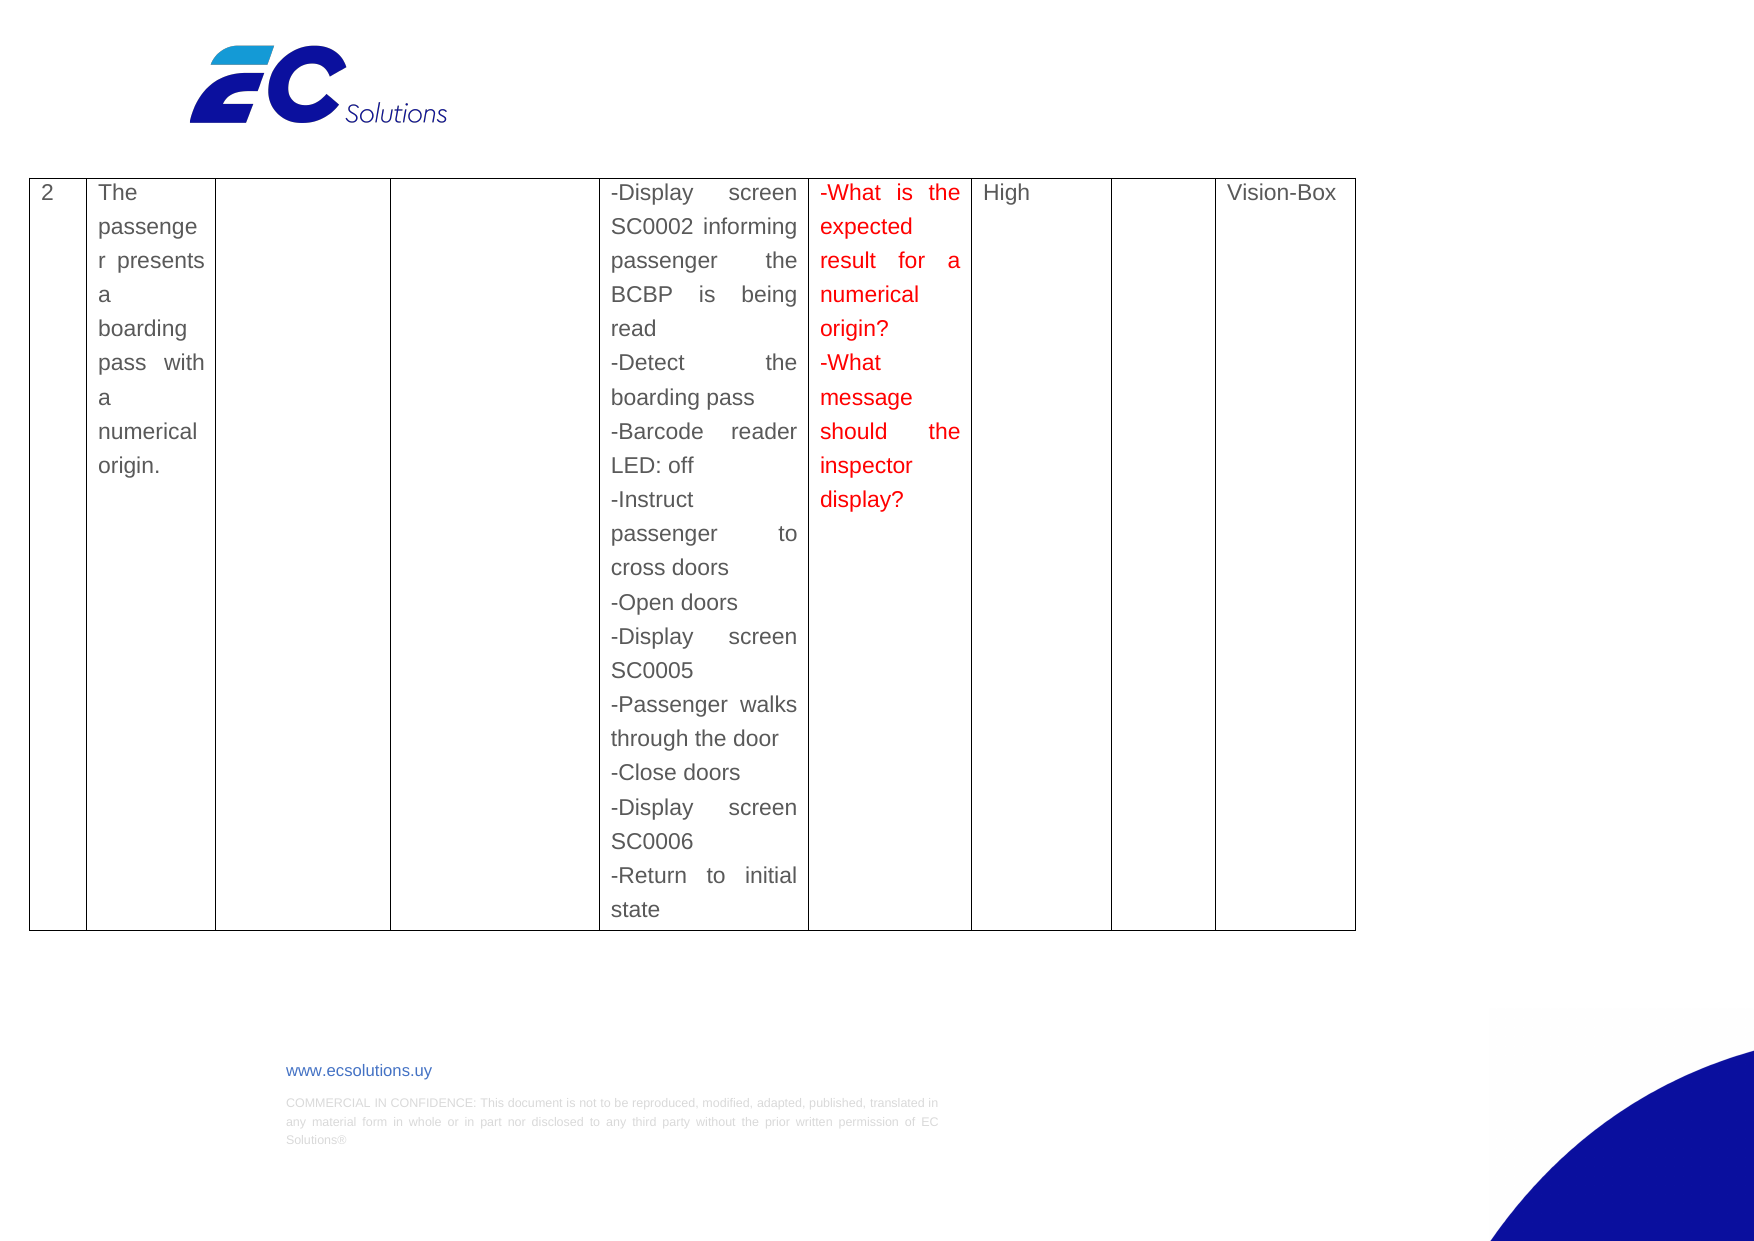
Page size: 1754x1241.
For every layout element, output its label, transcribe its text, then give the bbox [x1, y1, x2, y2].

table_cell [391, 179, 599, 930]
table_cell [1112, 179, 1215, 930]
picture [1488, 1008, 1754, 1241]
table_cell High [972, 179, 1111, 930]
table_cell The passenger presents a boarding pass with a numerical origin. [87, 179, 215, 930]
table_cell -What is the expected result for a numerical origin? -What message should the inspector display? [809, 179, 971, 930]
table_cell [216, 179, 390, 930]
table_cell -Display screen SC0002 informing passenger the BCBP is being read -Detect the boarding pass -Barcode reader LED: off -Instruct passenger to cross doors -Open doors -Display screen SC0005 -Passenger walks through the door -Close doors -Display screen SC0006 -Return to initial state [600, 179, 808, 930]
table_cell Vision-Box [1216, 179, 1355, 930]
picture [189, 45, 448, 123]
table_cell 2 [30, 179, 86, 930]
